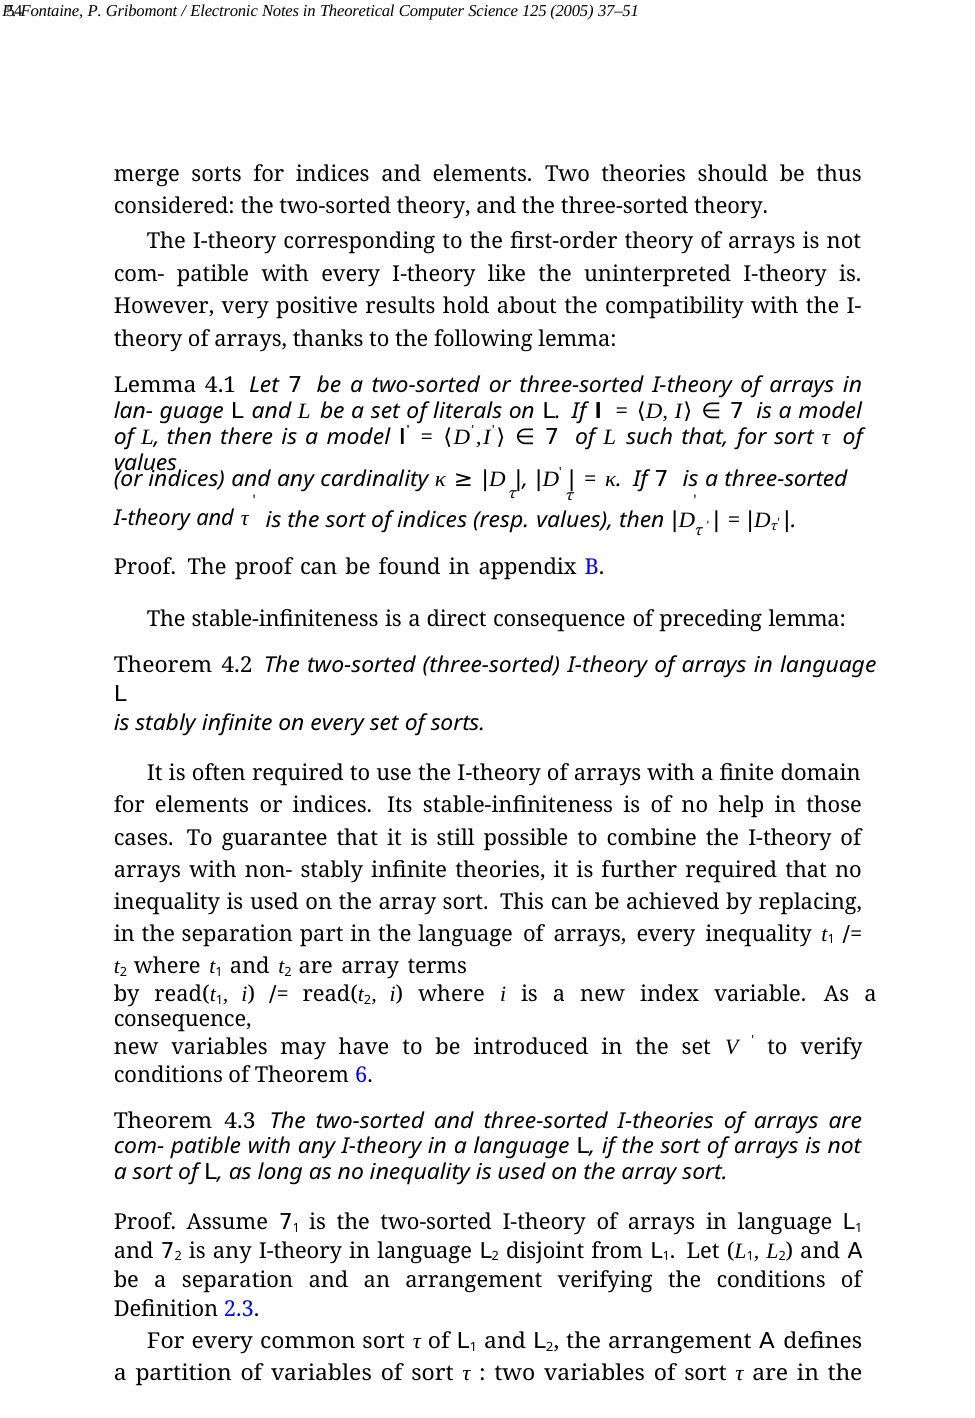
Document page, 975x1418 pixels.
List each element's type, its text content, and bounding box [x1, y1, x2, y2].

text is stably inﬁnite on every set of sorts. [113, 707, 877, 737]
text I-theory and τ [113, 506, 249, 530]
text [113, 1325, 862, 1386]
text merge sorts for indices and elements. Two theories should be thus considered: the two-sorted theory, and the three-sorted theory. [113, 157, 862, 220]
text Proof. The proof can be found in appendix B. [113, 551, 877, 581]
text The I-theory corresponding to the first-order theory of arrays is not com- patible with every I-theory like the uninterpreted I-theory is. However, very positive results hold about the compatibility with the I-theory of arrays, thanks to the following lemma: [113, 225, 862, 353]
text is the sort of indices (resp. values), then |Dτ ' | = |Dτ' |. [265, 506, 877, 533]
text Theorem 4.3 The two-sorted and three-sorted I-theories of arrays are com- patible with any I-theory in a language L, if the sort of arrays is not a sort of L, as long as no inequality is used on the array sort. [113, 1108, 862, 1186]
text The stable-infiniteness is a direct consequence of preceding lemma: [147, 603, 877, 633]
text by read(t1, i) /= read(t2, i) where i is a new index variable. As a consequence, [113, 982, 877, 1031]
text Lemma 4.1 Let 7 be a two-sorted or three-sorted I-theory of arrays in lan- guage L and L be a set of literals on L. If I = ⟨D, I⟩ ∈ 7 is a model of L, then there is a model I' = ⟨D',I'⟩ ∈ 7 of L such that, for sort τ of values [113, 372, 863, 477]
text new variables may have to be introduced in the set V ' to verify conditions of Theorem 6. [113, 1032, 862, 1089]
text τ τ [206, 488, 877, 504]
text Proof. Assume 71 is the two-sorted I-theory of arrays in language L1 and 72 is any I-theory in language L2 disjoint from L1. Let (L1, L2) and A be a separation and an arrangement verifying the conditions of Definition 2.3. [113, 1206, 862, 1323]
text It is often required to use the I-theory of arrays with a finite domain for elements or indices. Its stable-infiniteness is of no help in those cases. To guarantee that it is still possible to combine the I-theory of arrays with non- stably infinite theories, it is further required that no inequality is used on the array sort. This can be achieved by replacing, in the separation part in the language of arrays, every inequality t1 /= t2 where t1 and t2 are array terms [113, 757, 862, 980]
text Theorem 4.2 The two-sorted (three-sorted) I-theory of arrays in language L [113, 649, 877, 707]
